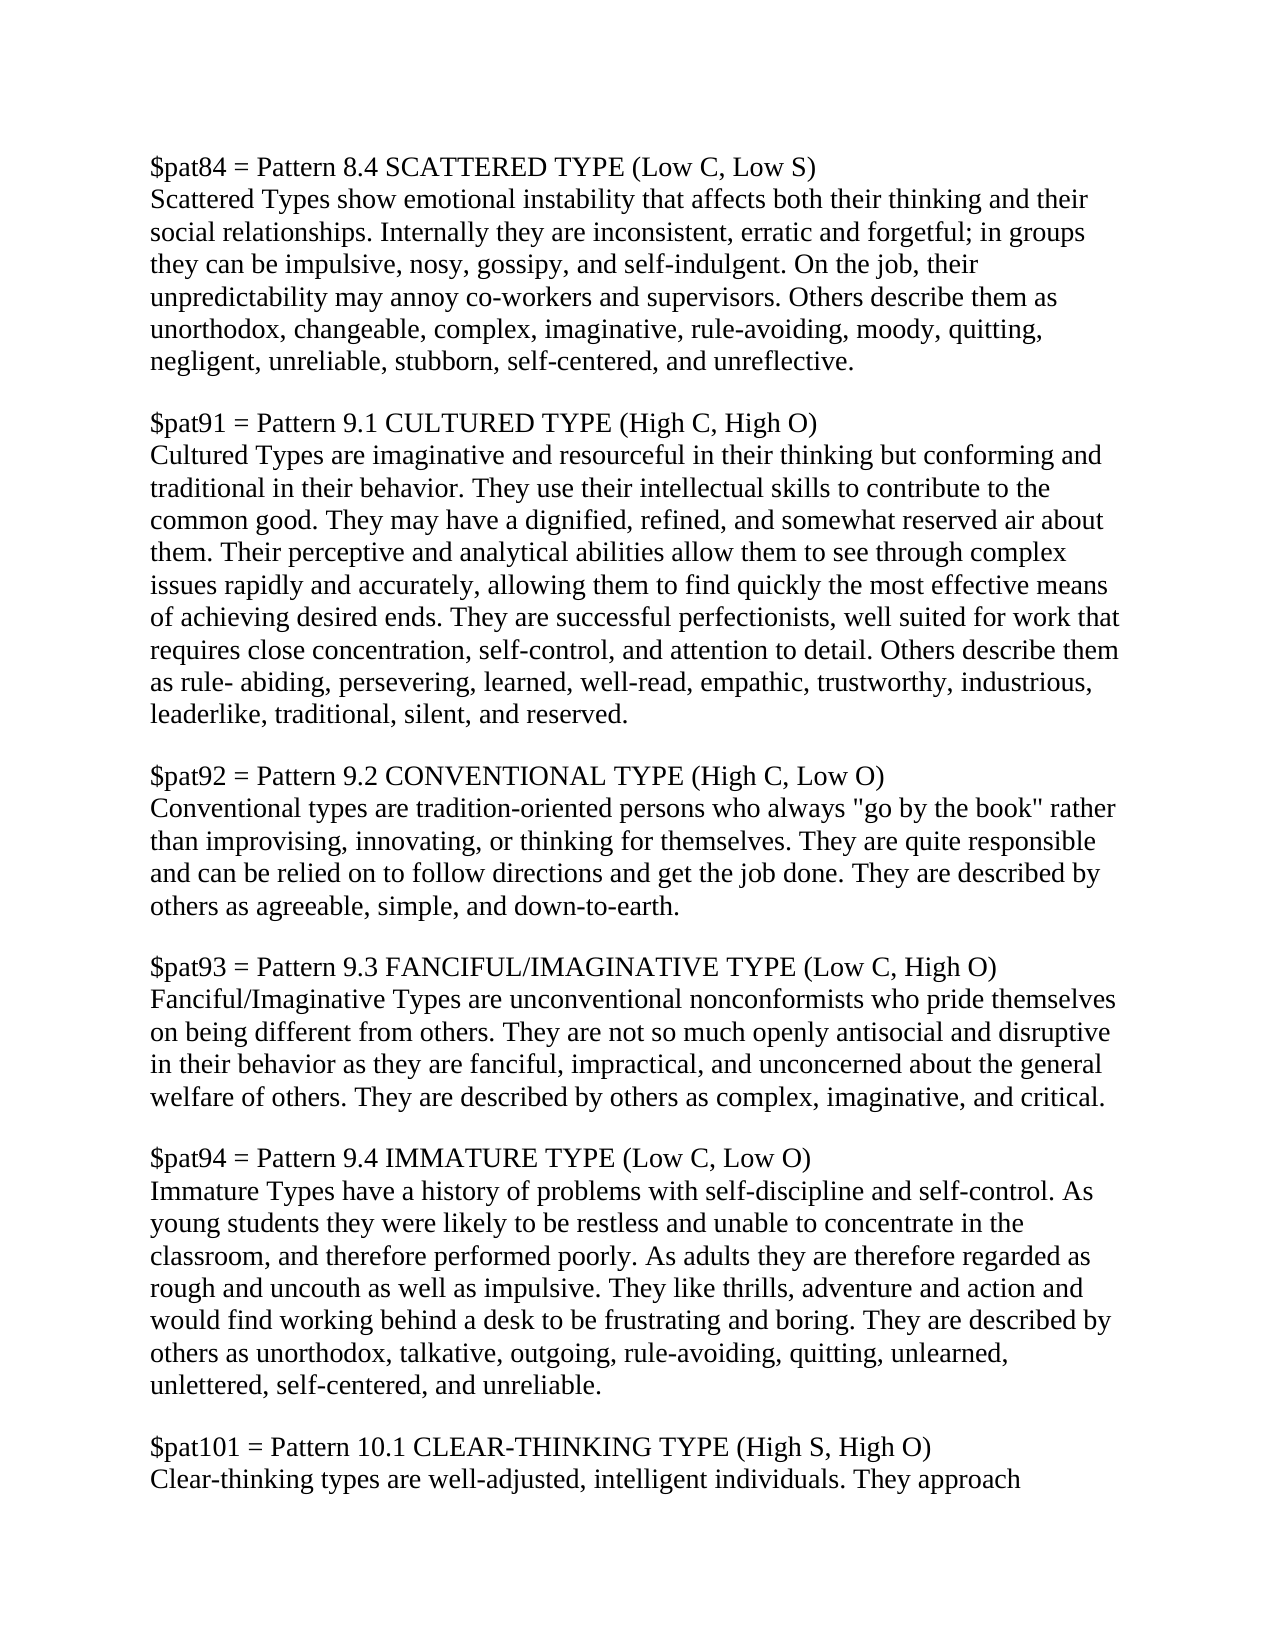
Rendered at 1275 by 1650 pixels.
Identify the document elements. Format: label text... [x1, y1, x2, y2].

text $pat93 = Pattern 9.3 FANCIFUL/IMAGINATIVE TYPE (Low C, High O) Fanciful/Imaginative Types are unconventional nonconformists who pride themselves on being different from others. They are not so much openly antisocial and disruptive in their behavior as they are fanciful, impractical, and unconcerned about the general welfare of others. They are described by others as complex, imaginative, and critical. [150, 950, 1125, 1112]
text $pat84 = Pattern 8.4 SCATTERED TYPE (Low C, Low S) Scattered Types show emotional instability that affects both their thinking and their social relationships. Internally they are inconsistent, erratic and forgetful; in groups they can be impulsive, nosy, gossipy, and self-indulgent. On the job, their unpredictability may annoy co-workers and supervisors. Others describe them as unorthodox, changeable, complex, imaginative, rule-avoiding, moody, quitting, negligent, unreliable, stubborn, self-centered, and unreflective. [150, 150, 1125, 377]
text $pat91 = Pattern 9.1 CULTURED TYPE (High C, High O) Cultured Types are imaginative and resourceful in their thinking but conforming and traditional in their behavior. They use their intellectual skills to contribute to the common good. They may have a dignified, refined, and somewhat reserved air about them. Their perceptive and analytical abilities allow them to see through complex issues rapidly and accurately, allowing them to find quickly the most effective means of achieving desired ends. They are successful perfectionists, well suited for work that requires close concentration, self-control, and attention to detail. Others describe them as rule- abiding, persevering, learned, well-read, empathic, trustworthy, industrious, leaderlike, traditional, silent, and reserved. [150, 406, 1125, 730]
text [150, 1430, 1125, 1494]
text $pat94 = Pattern 9.4 IMMATURE TYPE (Low C, Low O) Immature Types have a history of problems with self-discipline and self-control. As young students they were likely to be restless and unable to concentrate in the classroom, and therefore performed poorly. As adults they are therefore regarded as rough and uncouth as well as impulsive. They like thrills, adventure and action and would find working behind a desk to be frustrating and boring. They are described by others as unorthodox, talkative, outgoing, rule-avoiding, quitting, unlearned, unlettered, self-centered, and unreliable. [150, 1141, 1125, 1401]
text $pat92 = Pattern 9.2 CONVENTIONAL TYPE (High C, Low O) Conventional types are tradition-oriented persons who always "go by the book" rather than improvising, innovating, or thinking for themselves. They are quite responsible and can be relied on to follow directions and get the job done. They are described by others as agreeable, simple, and down-to-earth. [150, 759, 1125, 921]
